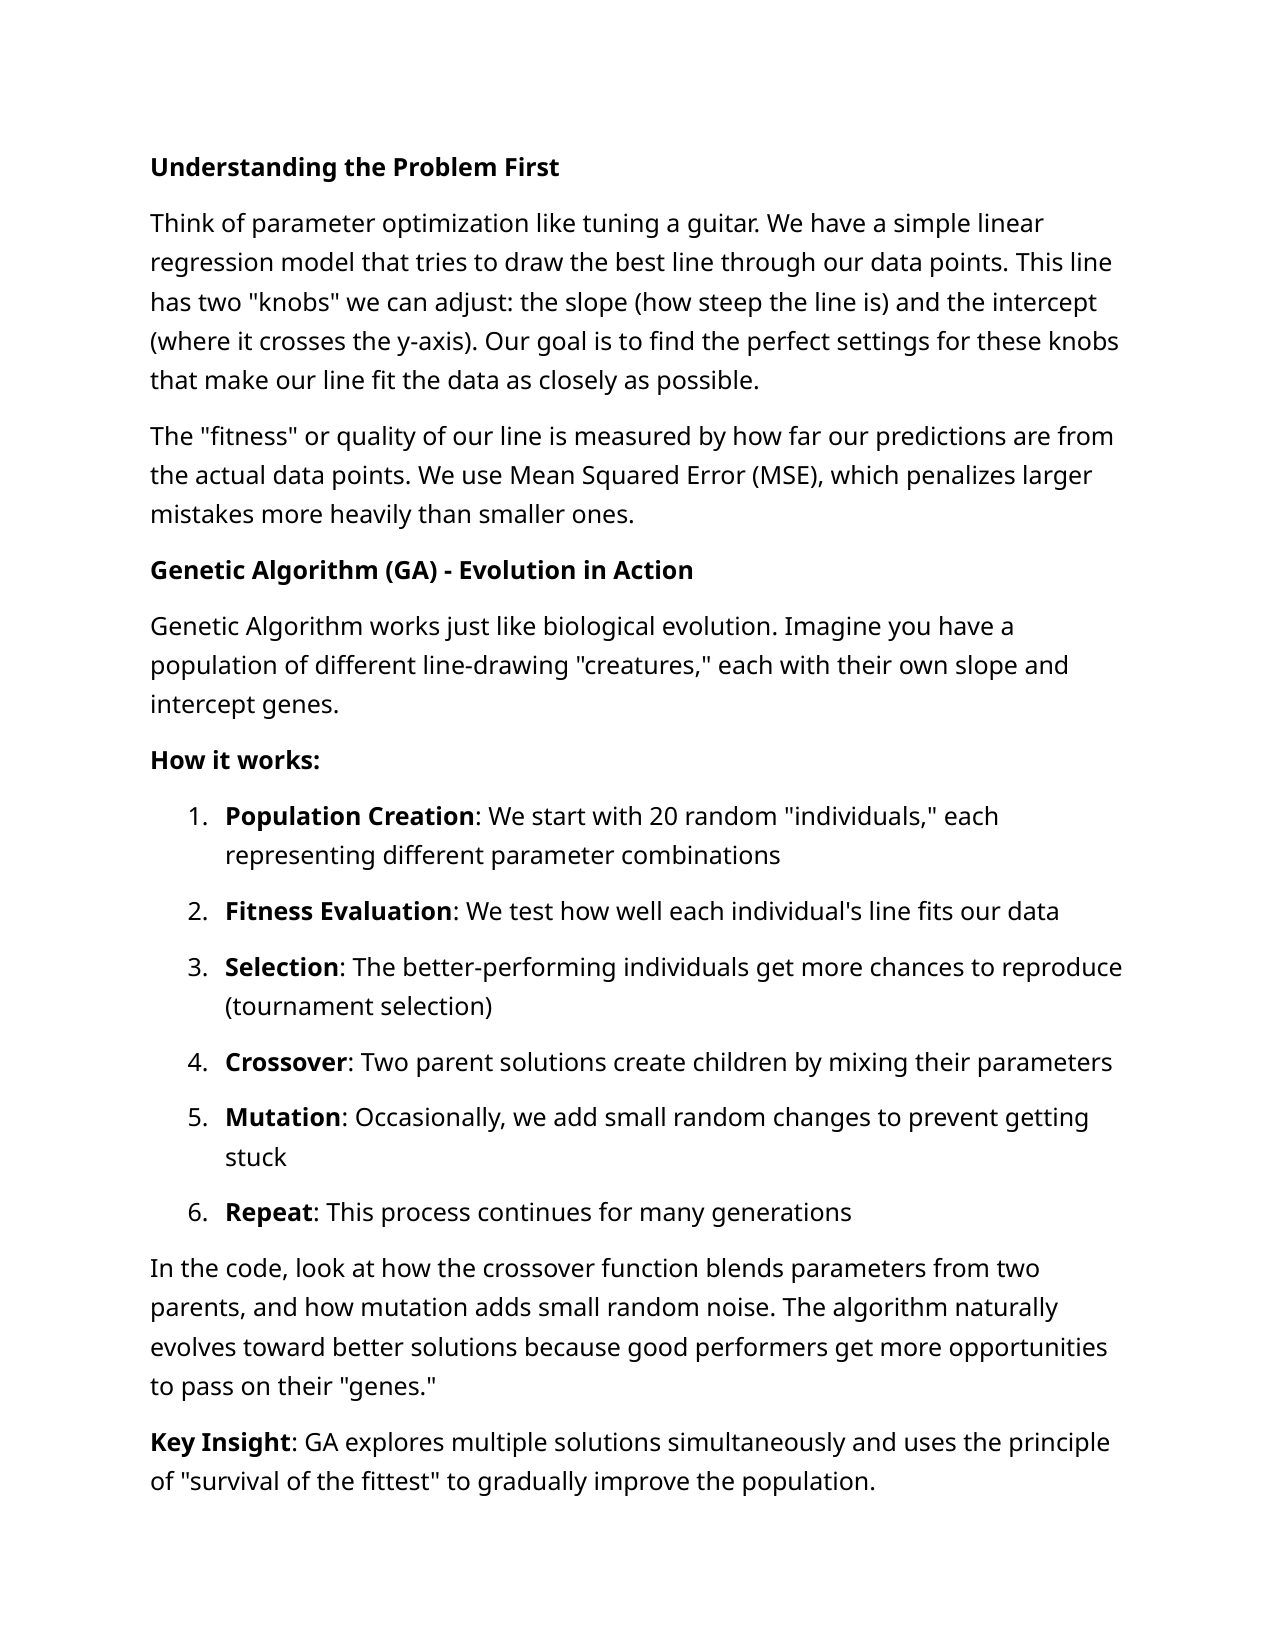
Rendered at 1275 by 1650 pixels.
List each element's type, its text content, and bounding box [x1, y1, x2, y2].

list Mutation: Occasionally, we add small random changes to prevent getting stuck [187, 1100, 1125, 1173]
text In the code, look at how the crossover function blends parameters from two parents, and how mutation adds small random noise. The algorithm naturally evolves toward better solutions because good performers get more opportunities to pass on their "genes." [150, 1251, 1125, 1402]
text Genetic Algorithm works just like biological evolution. Imagine you have a population of different line-drawing "creatures," each with their own slope and intercept genes. [150, 608, 1125, 721]
text Key Insight: GA explores multiple solutions simultaneously and uses the principle of "survival of the fittest" to gradually improve the population. [150, 1424, 1125, 1497]
list Selection: The better-performing individuals get more chances to reproduce (tournament selection) [187, 949, 1125, 1022]
text Think of parameter optimization like tuning a guitar. We have a simple linear regression model that tries to draw the best line through our data points. This line has two "knobs" we can adjust: the slope (how steep the line is) and the intercept (where it crosses the y-axis). Our goal is to find the perfect settings for these knobs that make our line fit the data as closely as possible. [150, 206, 1125, 397]
text The "fitness" or quality of our line is measured by how far our predictions are from the actual data points. We use Mean Squared Error (MSE), which penalizes larger mistakes more heavily than smaller ones. [150, 418, 1125, 531]
list Crossover: Two parent solutions create children by mixing their parameters [187, 1044, 1125, 1078]
text How it works: [150, 742, 1125, 777]
text Understanding the Problem First [150, 150, 1125, 184]
text Genetic Algorithm (GA) - Evolution in Action [150, 552, 1125, 587]
list Population Creation: We start with 20 random "individuals," each representing different parameter combinations [187, 798, 1125, 872]
list Repeat: This process continues for many generations [187, 1195, 1125, 1229]
list Fitness Evaluation: We test how well each individual's line fits our data [187, 893, 1125, 927]
